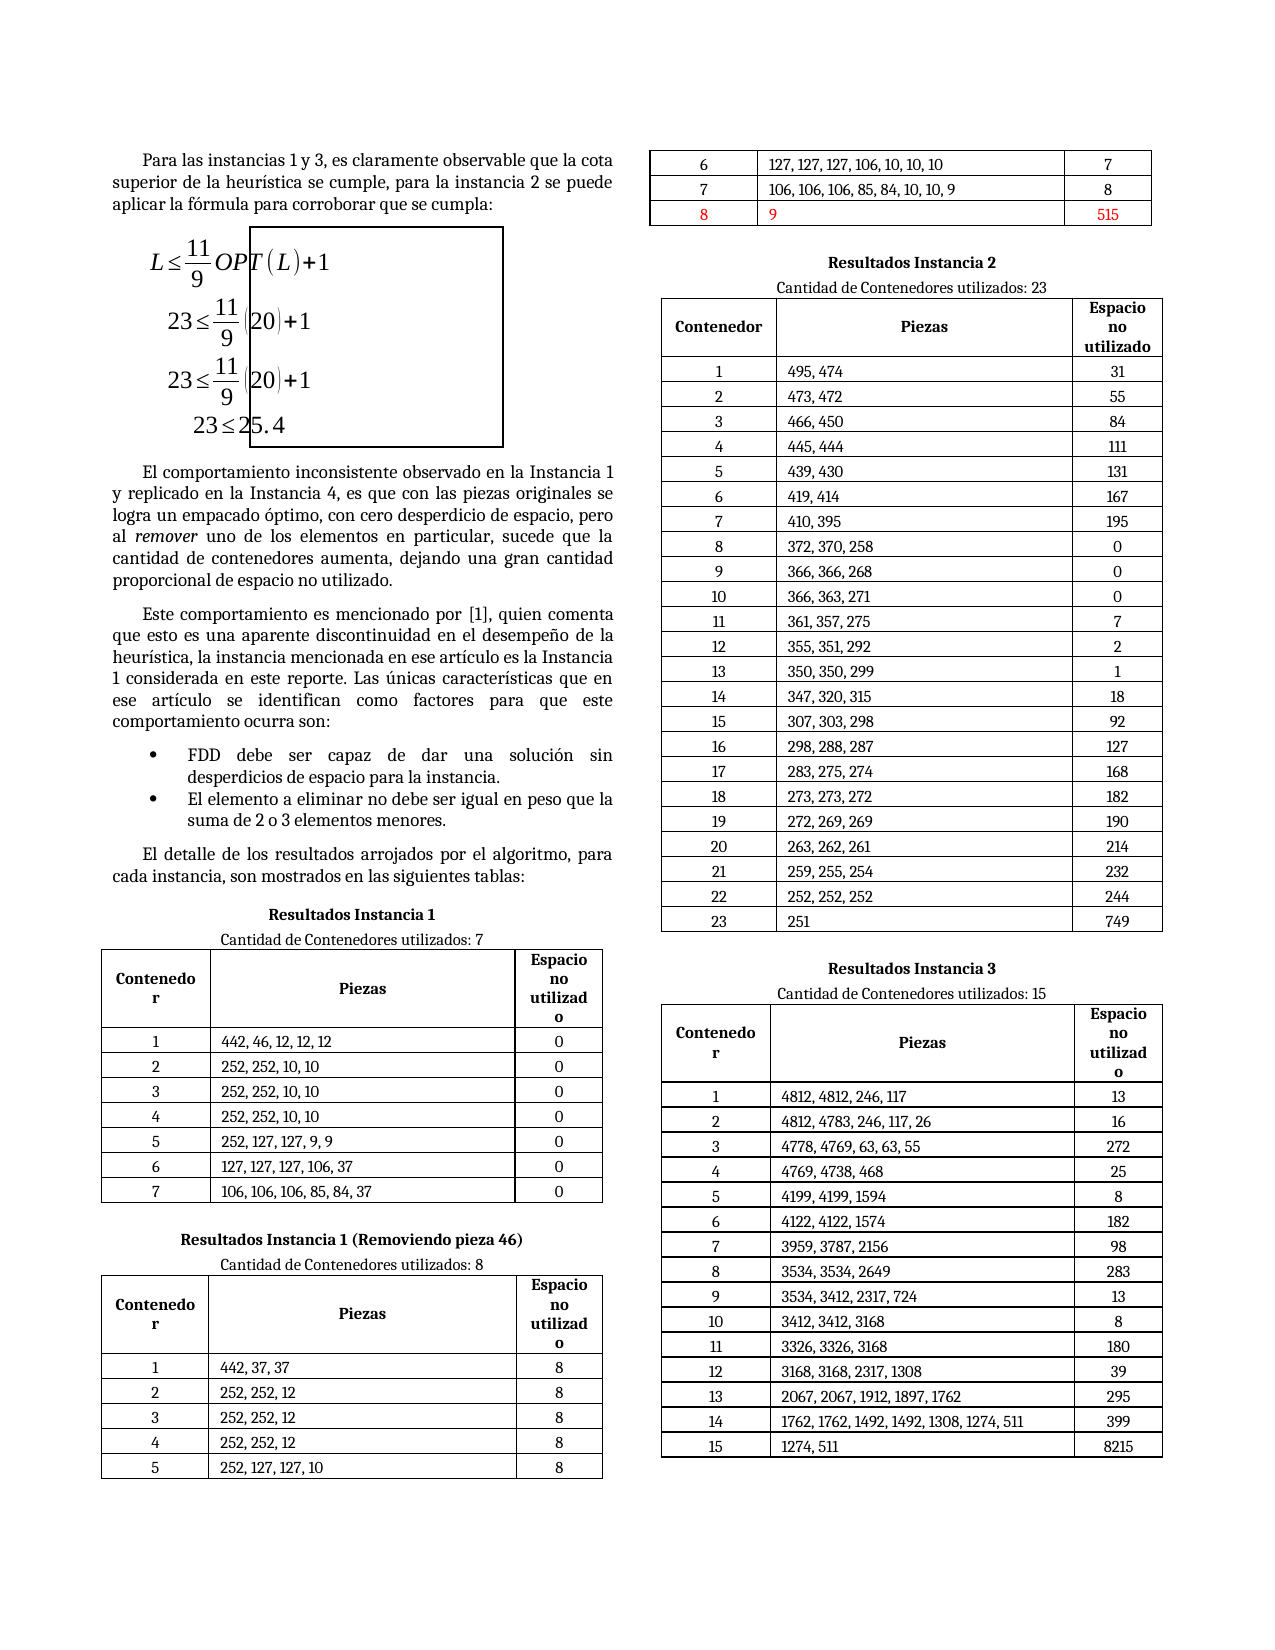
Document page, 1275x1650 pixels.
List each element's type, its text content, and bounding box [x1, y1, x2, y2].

table_cell 372, 370, 258 [777, 532, 1072, 556]
table_cell 0 [516, 1103, 602, 1127]
table_cell 7 [102, 1178, 210, 1202]
table_cell 22 [662, 882, 776, 906]
table_cell 195 [1073, 507, 1162, 531]
table_cell 6 [102, 1153, 210, 1177]
table_cell 4 [662, 1158, 770, 1181]
table_cell 1 [102, 1028, 210, 1052]
table_cell 1 [1073, 657, 1162, 681]
table_cell 1 [102, 1354, 208, 1377]
table_cell Cantidad de Contenedores utilizados: 15 [661, 979, 1162, 1004]
table_cell Espacio no utilizado [1075, 1005, 1162, 1081]
list FDD debe ser capaz de dar una solución sin desperdicios de espacio para la instancia. [150, 745, 614, 788]
table_cell Piezas [209, 1276, 516, 1352]
table_cell 11 [662, 607, 776, 631]
table_cell 25 [1075, 1158, 1162, 1181]
table_cell 8 [662, 532, 776, 556]
table_cell 8 [662, 1258, 770, 1281]
table_cell 18 [662, 782, 776, 806]
table_cell 14 [662, 682, 776, 706]
table_cell 366, 363, 271 [777, 582, 1072, 606]
table_cell 445, 444 [777, 432, 1072, 456]
table_cell 515 [1065, 201, 1151, 225]
table_cell Contenedor [102, 1276, 208, 1352]
table_cell 252, 252, 12 [209, 1429, 516, 1452]
table_cell 2 [662, 382, 776, 406]
table_cell 2067, 2067, 1912, 1897, 1762 [771, 1383, 1074, 1406]
table_cell 3326, 3326, 3168 [771, 1333, 1074, 1356]
table_cell 21 [662, 857, 776, 881]
table_cell 6 [651, 151, 757, 175]
table_cell 252, 127, 127, 9, 9 [211, 1128, 514, 1152]
table_cell 283 [1075, 1258, 1162, 1281]
table_cell Cantidad de Contenedores utilizados: 7 [101, 924, 603, 949]
table_cell 18 [1073, 682, 1162, 706]
table_cell 106, 106, 106, 85, 84, 10, 10, 9 [758, 176, 1064, 200]
table_cell 13 [662, 1383, 770, 1406]
table_cell 4122, 4122, 1574 [771, 1208, 1074, 1231]
table_cell Contenedor [662, 1005, 770, 1081]
table_cell 7 [662, 1233, 770, 1256]
table_cell 8 [1075, 1183, 1162, 1206]
table_cell 127, 127, 127, 106, 10, 10, 10 [758, 151, 1064, 175]
table_cell 439, 430 [777, 457, 1072, 481]
table_cell 0 [516, 1178, 602, 1202]
table_cell 273, 273, 272 [777, 782, 1072, 806]
table_cell 252, 252, 10, 10 [211, 1078, 514, 1102]
table_cell 214 [1073, 832, 1162, 856]
table_cell 168 [1073, 757, 1162, 781]
table_cell 8 [651, 201, 757, 225]
table_cell 2 [102, 1379, 208, 1402]
table_cell 272 [1075, 1133, 1162, 1156]
table_cell 13 [1075, 1283, 1162, 1306]
list El elemento a eliminar no debe ser igual en peso que la suma de 2 o 3 elementos menores. [150, 788, 614, 831]
text El comportamiento inconsistente observado en la Instancia 1 y replicado en la Instancia 4, es que con las piezas originales se logra un empacado óptimo, con cero desperdicio de espacio, pero al remover uno de los elementos en particular, sucede que la cantidad de contenedores aumenta, dejando una gran cantidad proporcional de espacio no utilizado. [112, 461, 614, 591]
table_cell 251 [777, 907, 1072, 931]
table_cell Contenedor [102, 950, 210, 1027]
table_cell 12 [662, 632, 776, 656]
table_cell 0 [516, 1128, 602, 1152]
table_cell 9 [758, 201, 1064, 225]
table_cell 6 [662, 482, 776, 506]
table_cell 473, 472 [777, 382, 1072, 406]
table_cell 8 [517, 1354, 602, 1377]
table_cell 1 [662, 357, 776, 381]
table_cell 252, 127, 127, 10 [209, 1454, 516, 1477]
table_cell 252, 252, 12 [209, 1404, 516, 1427]
table_cell 252, 252, 252 [777, 882, 1072, 906]
table_cell 3959, 3787, 2156 [771, 1233, 1074, 1256]
table_cell 0 [1073, 532, 1162, 556]
table_cell 399 [1075, 1408, 1162, 1431]
table_cell 84 [1073, 407, 1162, 431]
table_cell 190 [1073, 807, 1162, 831]
table_cell 98 [1075, 1233, 1162, 1256]
table_cell 17 [662, 757, 776, 781]
table_cell Espacio no utilizado [517, 1276, 602, 1352]
table_cell 419, 414 [777, 482, 1072, 506]
table_cell 0 [1073, 582, 1162, 606]
table_cell Espacio no utilizado [516, 950, 602, 1027]
table_cell 16 [1075, 1108, 1162, 1131]
table_cell 307, 303, 298 [777, 707, 1072, 731]
table_cell 252, 252, 12 [209, 1379, 516, 1402]
table_cell 7 [662, 507, 776, 531]
table_cell Espacio no utilizado [1073, 299, 1162, 356]
table_header Resultados Instancia 1 [101, 899, 603, 924]
table_cell 749 [1073, 907, 1162, 931]
table_cell 283, 275, 274 [777, 757, 1072, 781]
table_cell 182 [1073, 782, 1162, 806]
table_cell 347, 320, 315 [777, 682, 1072, 706]
table_cell 4812, 4812, 246, 117 [771, 1083, 1074, 1106]
table_cell 23 [662, 907, 776, 931]
table_cell 4769, 4738, 468 [771, 1158, 1074, 1181]
table_cell 272, 269, 269 [777, 807, 1072, 831]
table_cell Cantidad de Contenedores utilizados: 23 [661, 273, 1162, 298]
table_cell 298, 288, 287 [777, 732, 1072, 756]
table_cell 6 [662, 1208, 770, 1231]
table_cell 5 [662, 457, 776, 481]
table_cell 259, 255, 254 [777, 857, 1072, 881]
table_cell 366, 366, 268 [777, 557, 1072, 581]
table_cell 19 [662, 807, 776, 831]
table_cell 3 [102, 1404, 208, 1427]
text El detalle de los resultados arrojados por el algoritmo, para cada instancia, son mostrados en las siguientes tablas: [112, 844, 614, 887]
table_cell 361, 357, 275 [777, 607, 1072, 631]
table_cell 9 [662, 1283, 770, 1306]
table_cell 167 [1073, 482, 1162, 506]
table_cell 2 [662, 1108, 770, 1131]
table_cell 182 [1075, 1208, 1162, 1231]
table_cell 495, 474 [777, 357, 1072, 381]
table_cell 2 [1073, 632, 1162, 656]
table_cell 31 [1073, 357, 1162, 381]
table_cell 442, 46, 12, 12, 12 [211, 1028, 514, 1052]
table_cell Contenedor [662, 299, 776, 356]
table_cell 3412, 3412, 3168 [771, 1308, 1074, 1331]
table_cell Piezas [211, 950, 514, 1027]
table_cell 3168, 3168, 2317, 1308 [771, 1358, 1074, 1381]
table_cell 1 [662, 1083, 770, 1106]
table_cell 8215 [1075, 1433, 1162, 1456]
table_cell 8 [1075, 1308, 1162, 1331]
table_cell 11 [662, 1333, 770, 1356]
table_cell 4778, 4769, 63, 63, 55 [771, 1133, 1074, 1156]
text Para las instancias 1 y 3, es claramente observable que la cota superior de la heurística se cumple, para la instancia 2 se puede aplicar la fórmula para corroborar que se cumpla: [112, 150, 614, 215]
table_cell 55 [1073, 382, 1162, 406]
table_cell 252, 252, 10, 10 [211, 1103, 514, 1127]
table_cell 8 [517, 1454, 602, 1477]
table_cell 5 [102, 1128, 210, 1152]
table_cell 3534, 3412, 2317, 724 [771, 1283, 1074, 1306]
table_cell 5 [102, 1454, 208, 1477]
table_cell 12 [662, 1358, 770, 1381]
table_cell 355, 351, 292 [777, 632, 1072, 656]
table_cell 16 [662, 732, 776, 756]
table_cell 0 [516, 1078, 602, 1102]
table_cell 15 [662, 1433, 770, 1456]
table_cell 4 [662, 432, 776, 456]
table_cell 3534, 3534, 2649 [771, 1258, 1074, 1281]
table_cell 8 [517, 1379, 602, 1402]
table_cell 3 [662, 1133, 770, 1156]
table_cell 0 [516, 1053, 602, 1077]
table_cell 39 [1075, 1358, 1162, 1381]
table_header Resultados Instancia 2 [661, 248, 1162, 273]
table_cell 127 [1073, 732, 1162, 756]
table_cell 111 [1073, 432, 1162, 456]
table_cell 350, 350, 299 [777, 657, 1072, 681]
table_cell 7 [651, 176, 757, 200]
table_cell 0 [1073, 557, 1162, 581]
table_cell 127, 127, 127, 106, 37 [211, 1153, 514, 1177]
table_cell 5 [662, 1183, 770, 1206]
table_cell 4199, 4199, 1594 [771, 1183, 1074, 1206]
table_cell Piezas [777, 299, 1072, 356]
table_cell 10 [662, 1308, 770, 1331]
table_cell Piezas [771, 1005, 1074, 1081]
table_cell 442, 37, 37 [209, 1354, 516, 1377]
table_cell 0 [516, 1153, 602, 1177]
table_cell 8 [1065, 176, 1151, 200]
table_cell 4 [102, 1103, 210, 1127]
table_cell 3 [102, 1078, 210, 1102]
table_cell 4812, 4783, 246, 117, 26 [771, 1108, 1074, 1131]
table_cell 252, 252, 10, 10 [211, 1053, 514, 1077]
table_cell 14 [662, 1408, 770, 1431]
table_cell 13 [1075, 1083, 1162, 1106]
table_cell 466, 450 [777, 407, 1072, 431]
table_cell 15 [662, 707, 776, 731]
table_cell 232 [1073, 857, 1162, 881]
table_cell 3 [662, 407, 776, 431]
table_cell 7 [1065, 151, 1151, 175]
table_header Resultados Instancia 3 [661, 954, 1162, 979]
table_cell 263, 262, 261 [777, 832, 1072, 856]
table_cell Cantidad de Contenedores utilizados: 8 [101, 1250, 603, 1275]
text Este comportamiento es mencionado por , quien comenta que esto es una aparente discontinuidad en el desempeño de la heurística, la instancia mencionada en ese artículo es la Instancia 1 considerada en este reporte. Las únicas características que en ese artículo se identifican como factores para que este comportamiento ocurra son: [112, 603, 614, 732]
table_cell 8 [517, 1429, 602, 1452]
table_cell 2 [102, 1053, 210, 1077]
table_header Resultados Instancia 1 (Removiendo pieza 46) [101, 1225, 603, 1250]
table_cell 7 [1073, 607, 1162, 631]
table_cell 131 [1073, 457, 1162, 481]
table_cell 1274, 511 [771, 1433, 1074, 1456]
table_cell 4 [102, 1429, 208, 1452]
table_cell 244 [1073, 882, 1162, 906]
table_cell 20 [662, 832, 776, 856]
table_cell 10 [662, 582, 776, 606]
table_cell 9 [662, 557, 776, 581]
table_cell 92 [1073, 707, 1162, 731]
table_cell 180 [1075, 1333, 1162, 1356]
table_cell 106, 106, 106, 85, 84, 37 [211, 1178, 514, 1202]
table_cell 410, 395 [777, 507, 1072, 531]
table_cell 295 [1075, 1383, 1162, 1406]
table_cell 13 [662, 657, 776, 681]
table_cell 8 [517, 1404, 602, 1427]
table_cell 0 [516, 1028, 602, 1052]
table_cell 1762, 1762, 1492, 1492, 1308, 1274, 511 [771, 1408, 1074, 1431]
